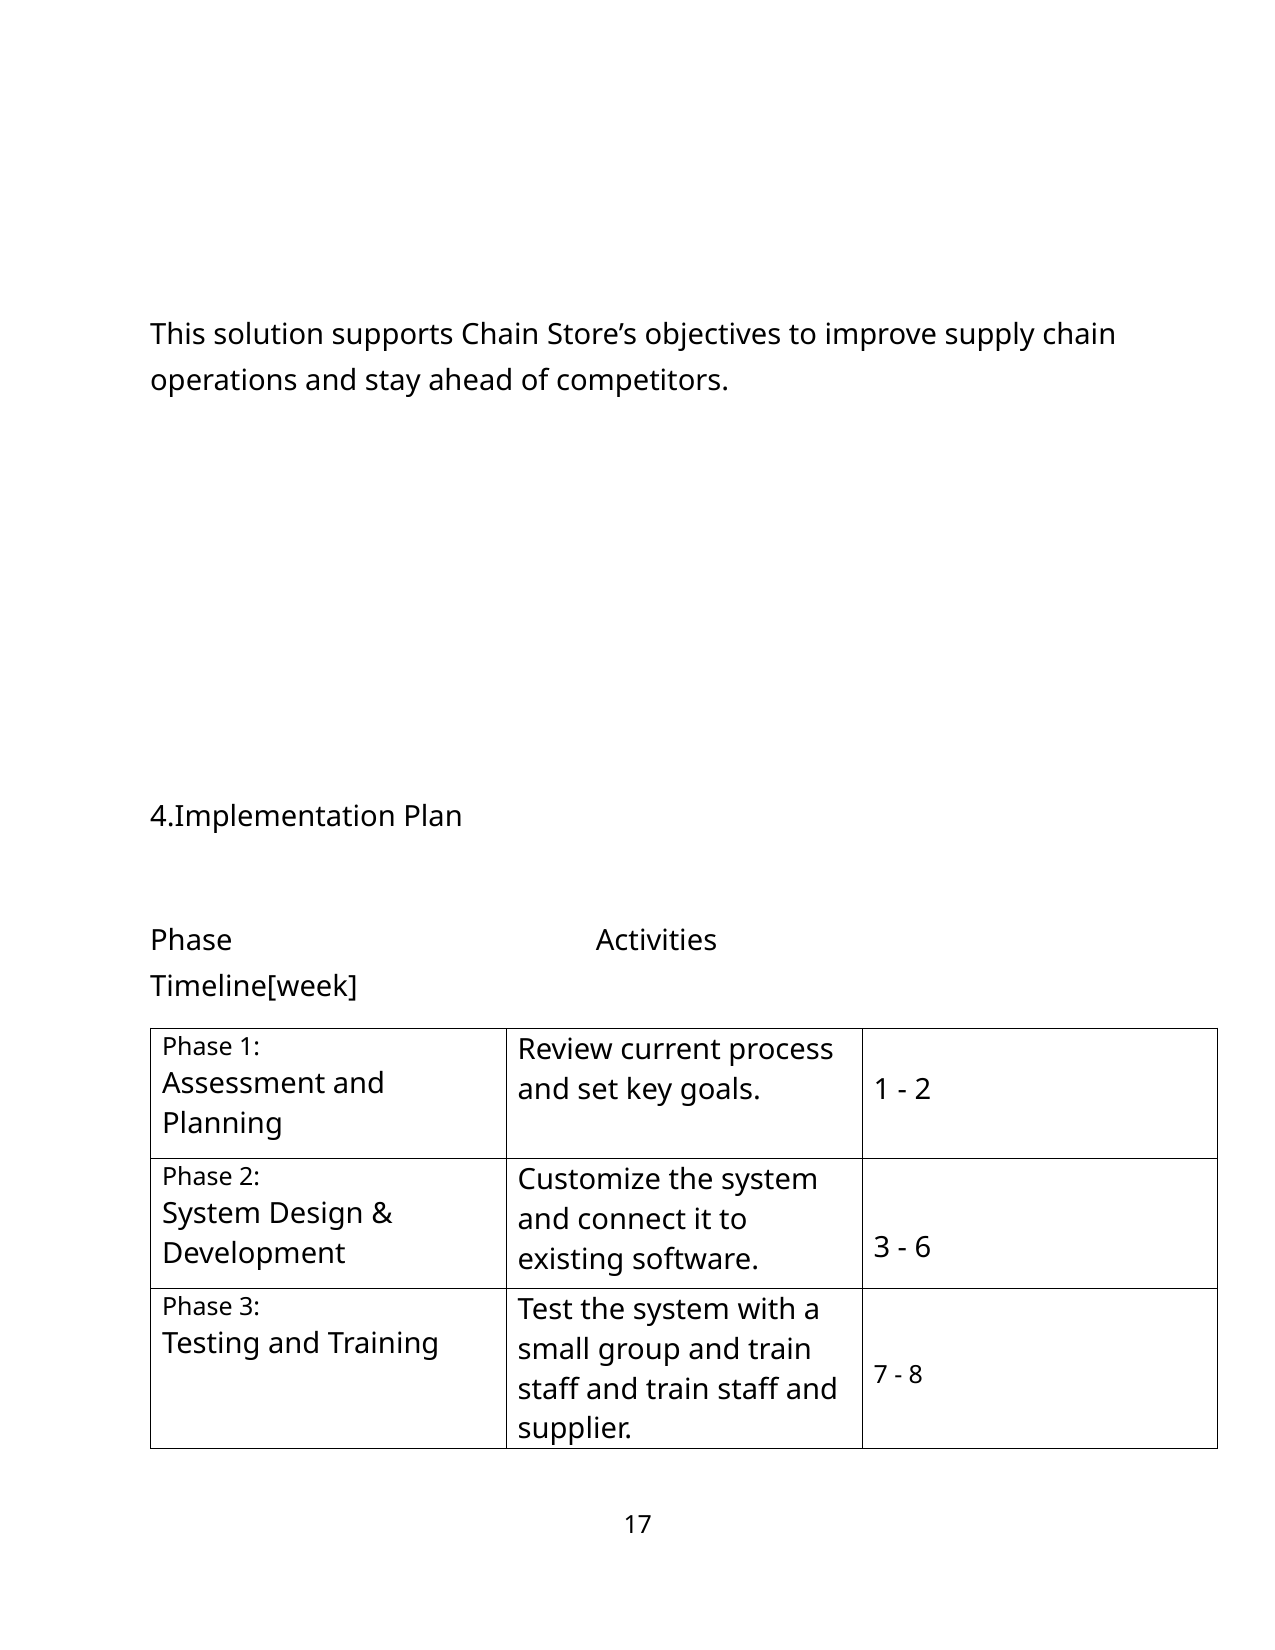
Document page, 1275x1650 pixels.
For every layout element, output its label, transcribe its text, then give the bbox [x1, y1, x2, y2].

table_header 1 - 2 [863, 1029, 1217, 1158]
text 4.Implementation Plan [150, 795, 1125, 835]
table_cell 3 - 6 [863, 1159, 1217, 1288]
text This solution supports Chain Store’s objectives to improve supply chain operations and stay ahead of competitors. [150, 313, 1125, 399]
table_cell Phase 2: System Design & Development [151, 1159, 506, 1288]
table_cell Test the system with a small group and train staff and train staff and supplier. [507, 1289, 862, 1447]
text Phase Activities Timeline[week] [150, 920, 1125, 1005]
table_cell 7 - 8 [863, 1289, 1217, 1447]
table_header Review current process and set key goals. [507, 1029, 862, 1158]
table_cell Phase 3: Testing and Training [151, 1289, 506, 1447]
table_header Phase 1: Assessment and Planning [151, 1029, 506, 1158]
table_cell Customize the system and connect it to existing software. [507, 1159, 862, 1288]
